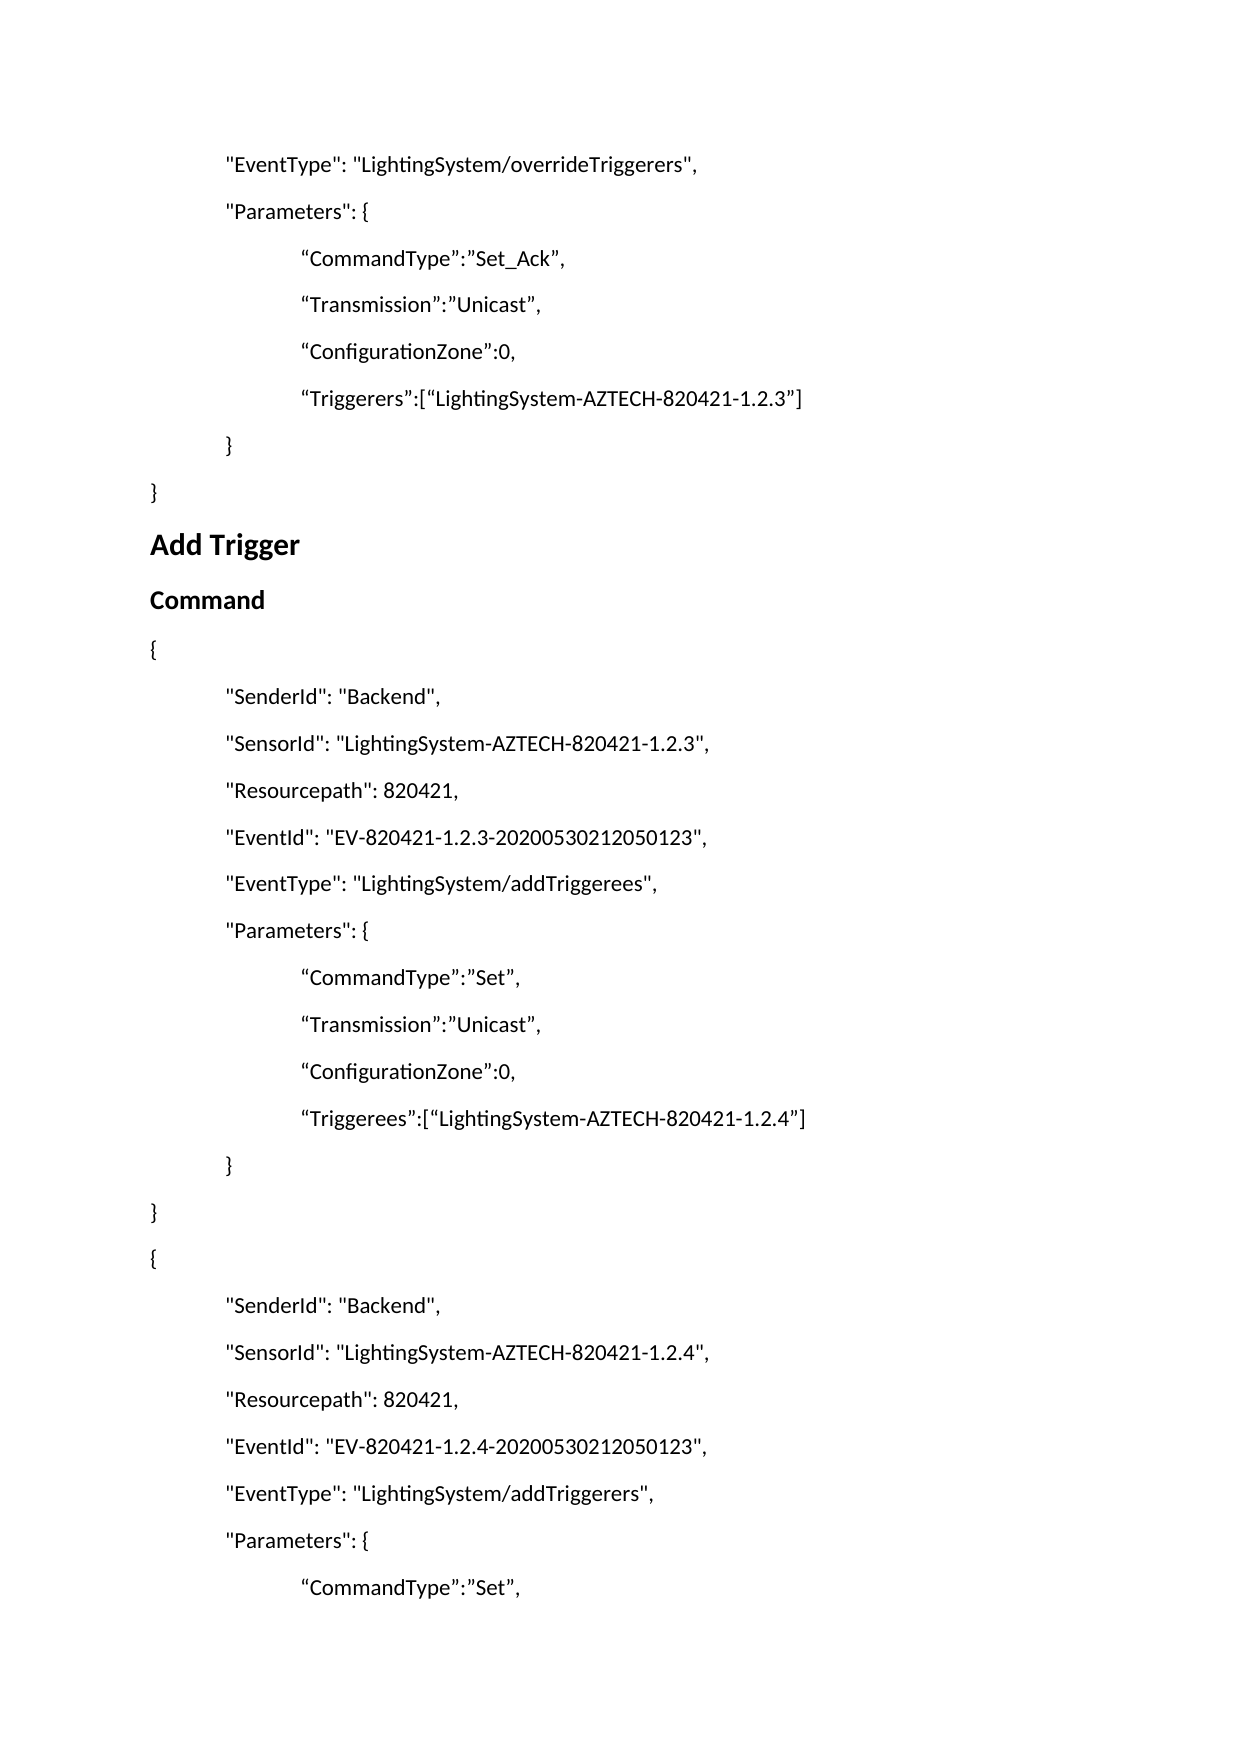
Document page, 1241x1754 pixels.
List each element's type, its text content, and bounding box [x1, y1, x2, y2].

text "SensorId": "LightingSystem-AZTECH-820421-1.2.4", [150, 1338, 1090, 1366]
text "EventType": "LightingSystem/overrideTriggerers", [150, 150, 1090, 178]
text “Triggerers”:[“LightingSystem-AZTECH-820421-1.2.3”] [225, 384, 1090, 412]
text } [150, 1151, 1090, 1179]
text } [150, 431, 1090, 459]
text “Transmission”:”Unicast”, [225, 1010, 1090, 1038]
text “Triggerees”:[“LightingSystem-AZTECH-820421-1.2.4”] [225, 1104, 1090, 1132]
text “ConfigurationZone”:0, [225, 337, 1090, 366]
text "Parameters": { [150, 916, 1090, 944]
text "EventId": "EV-820421-1.2.3-20200530212050123", [150, 823, 1090, 851]
text “Transmission”:”Unicast”, [225, 291, 1090, 319]
text "SenderId": "Backend", [150, 1291, 1090, 1319]
text "Parameters": { [150, 197, 1090, 225]
text "Resourcepath": 820421, [150, 776, 1090, 804]
text "SenderId": "Backend", [150, 682, 1090, 710]
text } [150, 1198, 1090, 1226]
text { [150, 635, 1090, 663]
text "EventId": "EV-820421-1.2.4-20200530212050123", [150, 1432, 1090, 1460]
text “CommandType”:”Set”, [225, 963, 1090, 991]
text "SensorId": "LightingSystem-AZTECH-820421-1.2.3", [150, 729, 1090, 757]
text “CommandType”:”Set_Ack”, [225, 244, 1090, 272]
text } [150, 478, 1090, 506]
text "EventType": "LightingSystem/addTriggerers", [150, 1479, 1090, 1507]
text Add Trigger [150, 525, 1090, 563]
text "Resourcepath": 820421, [150, 1385, 1090, 1413]
text { [150, 1244, 1090, 1272]
text “ConfigurationZone”:0, [225, 1057, 1090, 1085]
text “CommandType”:”Set”, [225, 1573, 1090, 1601]
text "Parameters": { [150, 1526, 1090, 1554]
text Command [150, 583, 1090, 616]
text "EventType": "LightingSystem/addTriggerees", [150, 869, 1090, 897]
